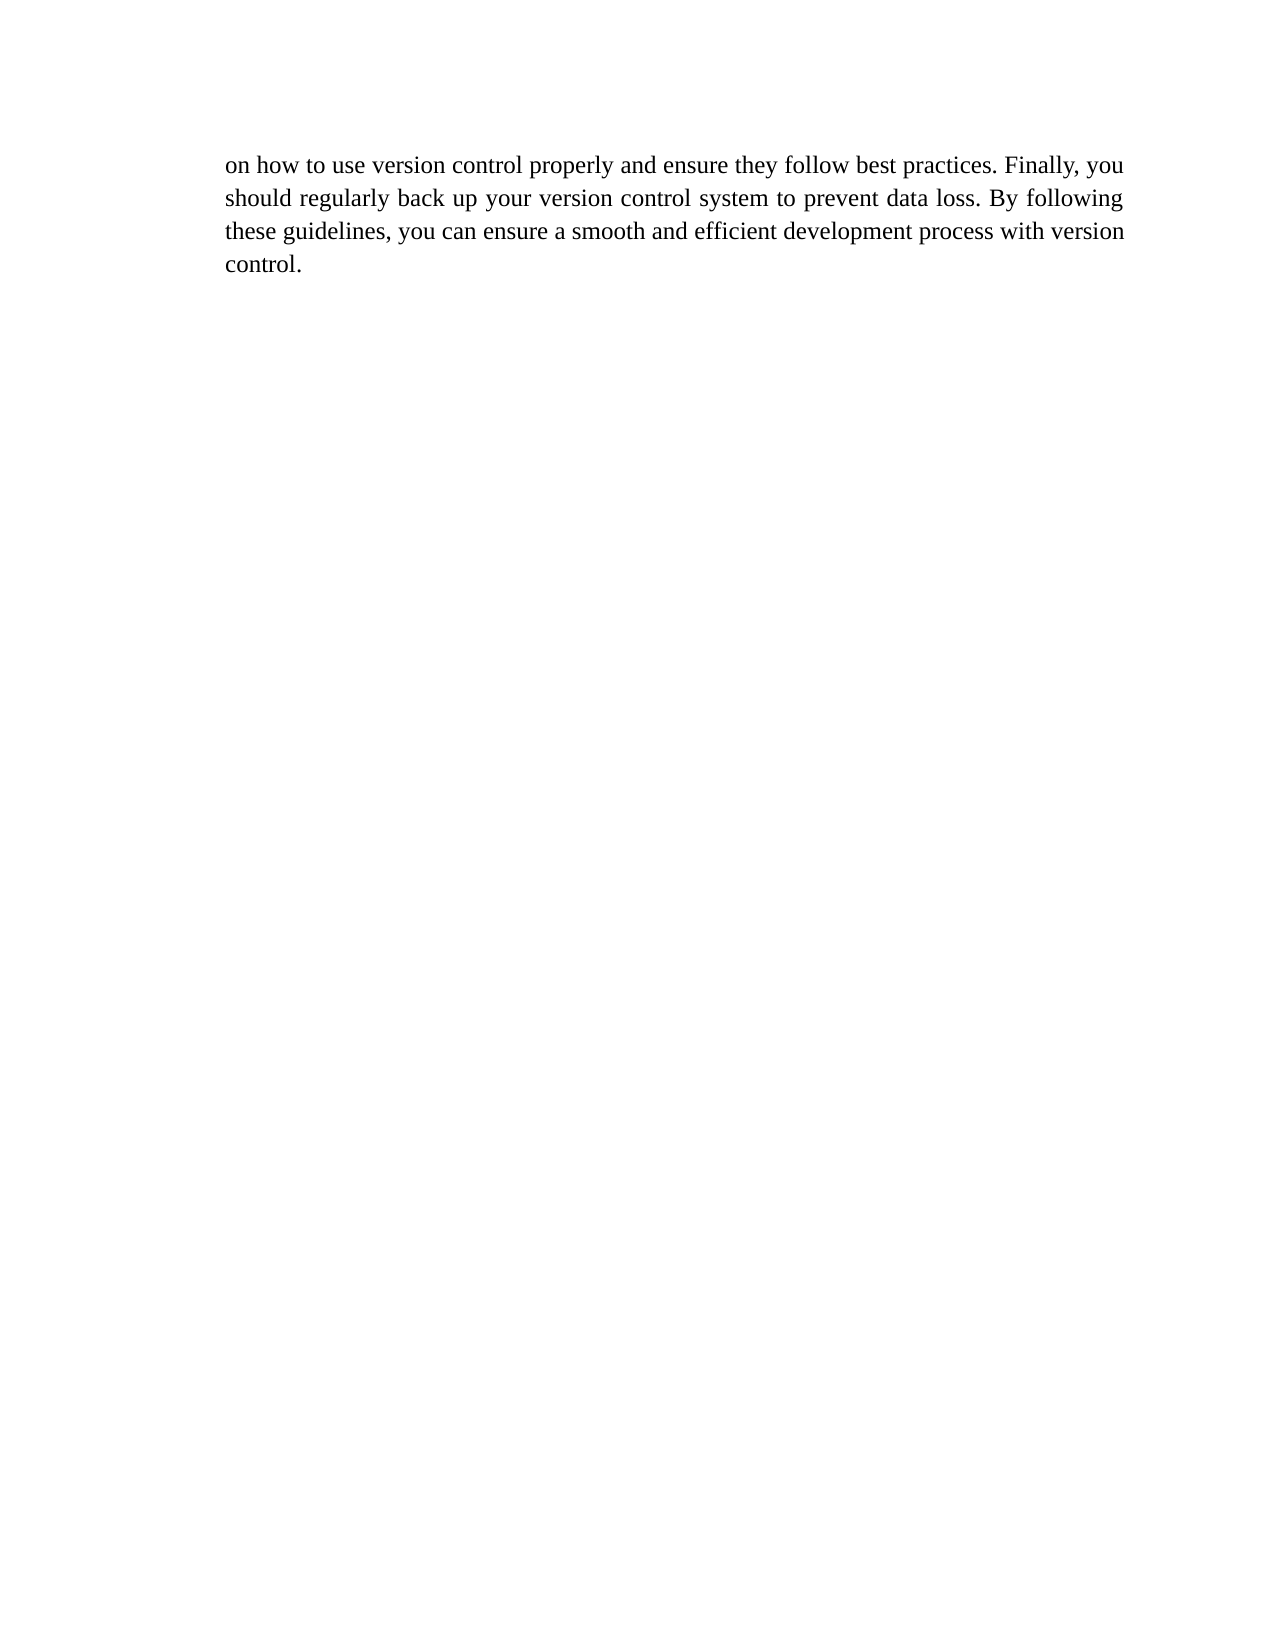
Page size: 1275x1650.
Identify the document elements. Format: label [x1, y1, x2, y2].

list [225, 150, 1125, 278]
